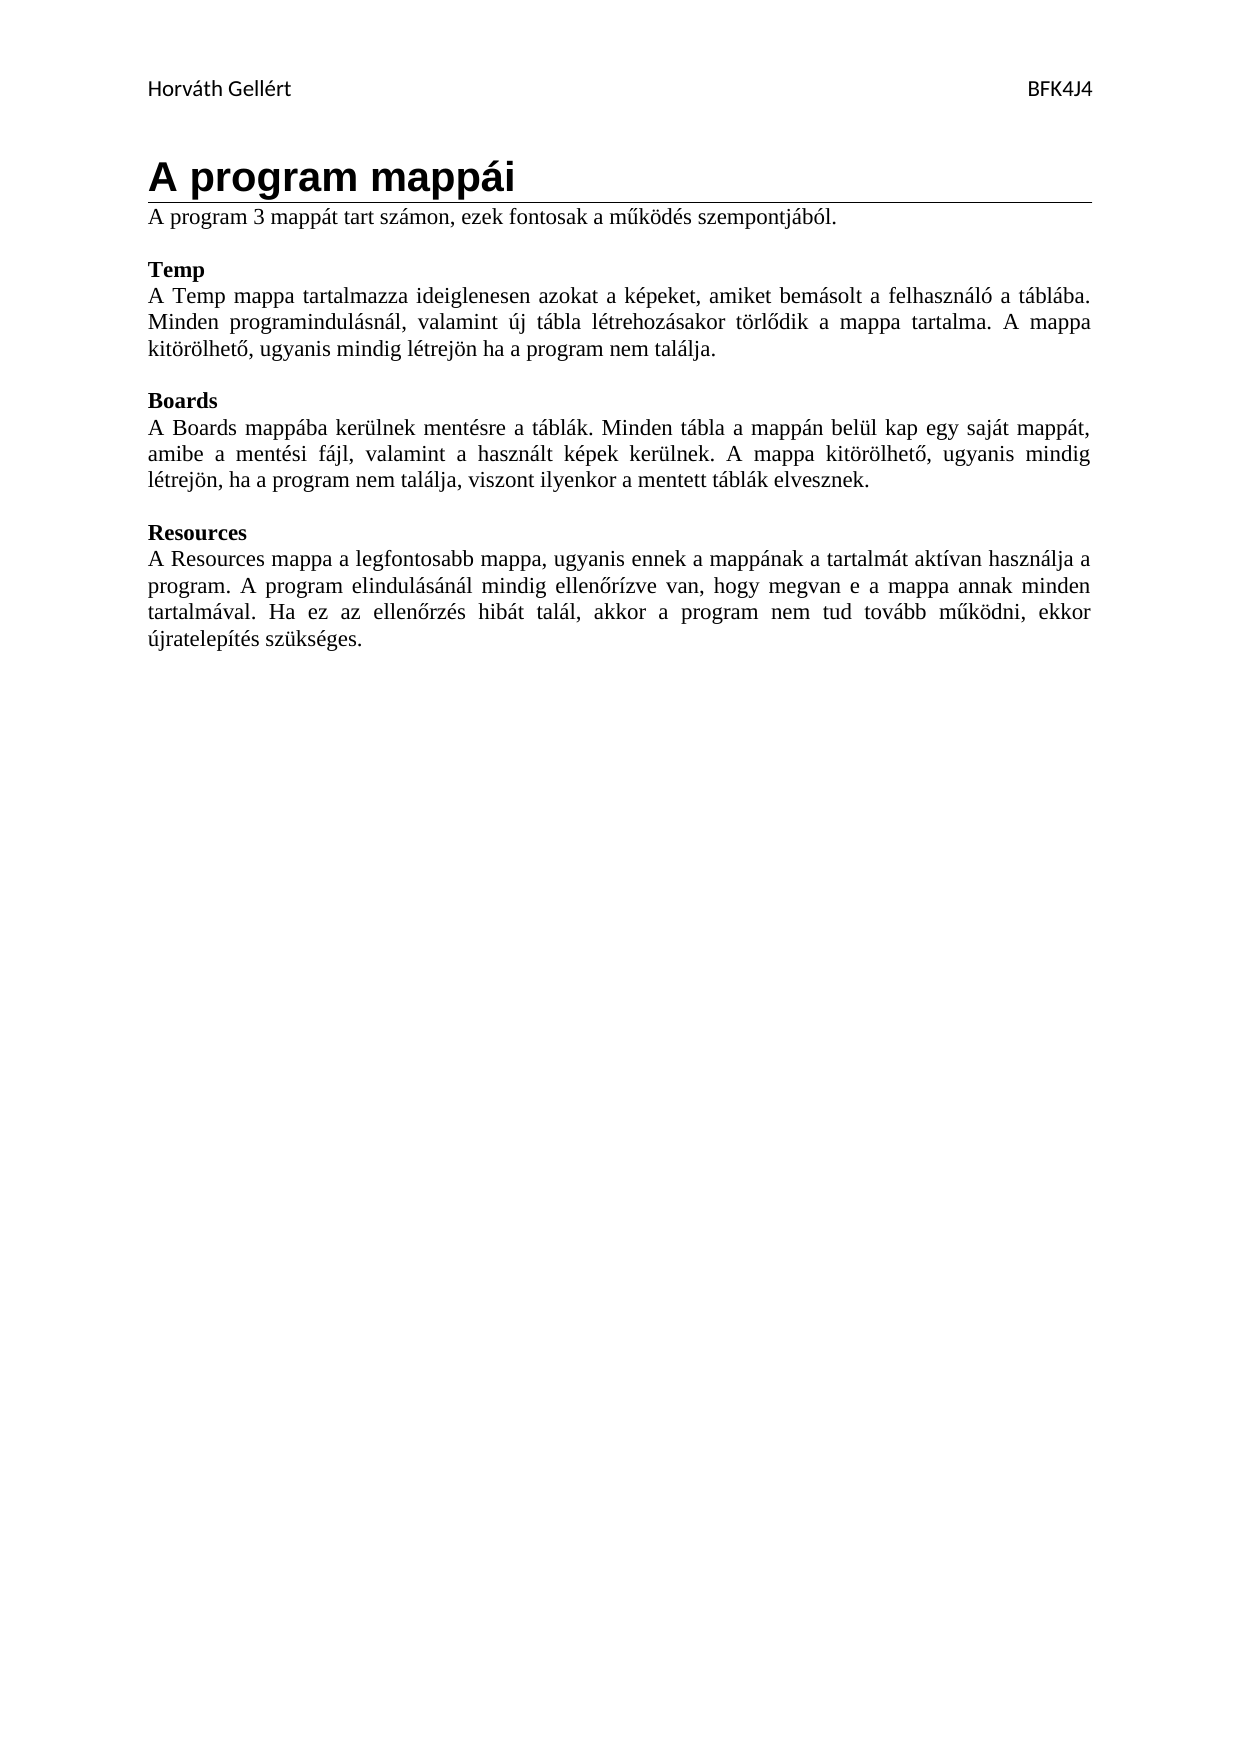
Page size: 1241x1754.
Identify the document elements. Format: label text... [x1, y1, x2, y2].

subtitle A program mappái [148, 152, 1092, 202]
text Boards [148, 387, 1092, 414]
text A Resources mappa a legfontosabb mappa, ugyanis ennek a mappának a tartalmát aktívan használja a program. A program elindulásánál mindig ellenőrízve van, hogy megvan e a mappa annak minden tartalmával. Ha ez az ellenőrzés hibát talál, akkor a program nem tud tovább működni, ekkor újratelepítés szükséges. [148, 546, 1092, 651]
text A Temp mappa tartalmazza ideiglenesen azokat a képeket, amiket bemásolt a felhasználó a táblába. Minden programindulásnál, valamint új tábla létrehozásakor törlődik a mappa tartalma. A mappa kitörölhető, ugyanis mindig létrejön ha a program nem találja. [148, 282, 1092, 361]
text Temp [148, 256, 1092, 282]
text A Boards mappába kerülnek mentésre a táblák. Minden tábla a mappán belül kap egy saját mappát, amibe a mentési fájl, valamint a használt képek kerülnek. A mappa kitörölhető, ugyanis mindig létrejön, ha a program nem találja, viszont ilyenkor a mentett táblák elvesznek. [148, 414, 1092, 493]
text A program 3 mappát tart számon, ezek fontosak a működés szempontjából. [148, 203, 1092, 229]
text Resources [148, 519, 1092, 546]
